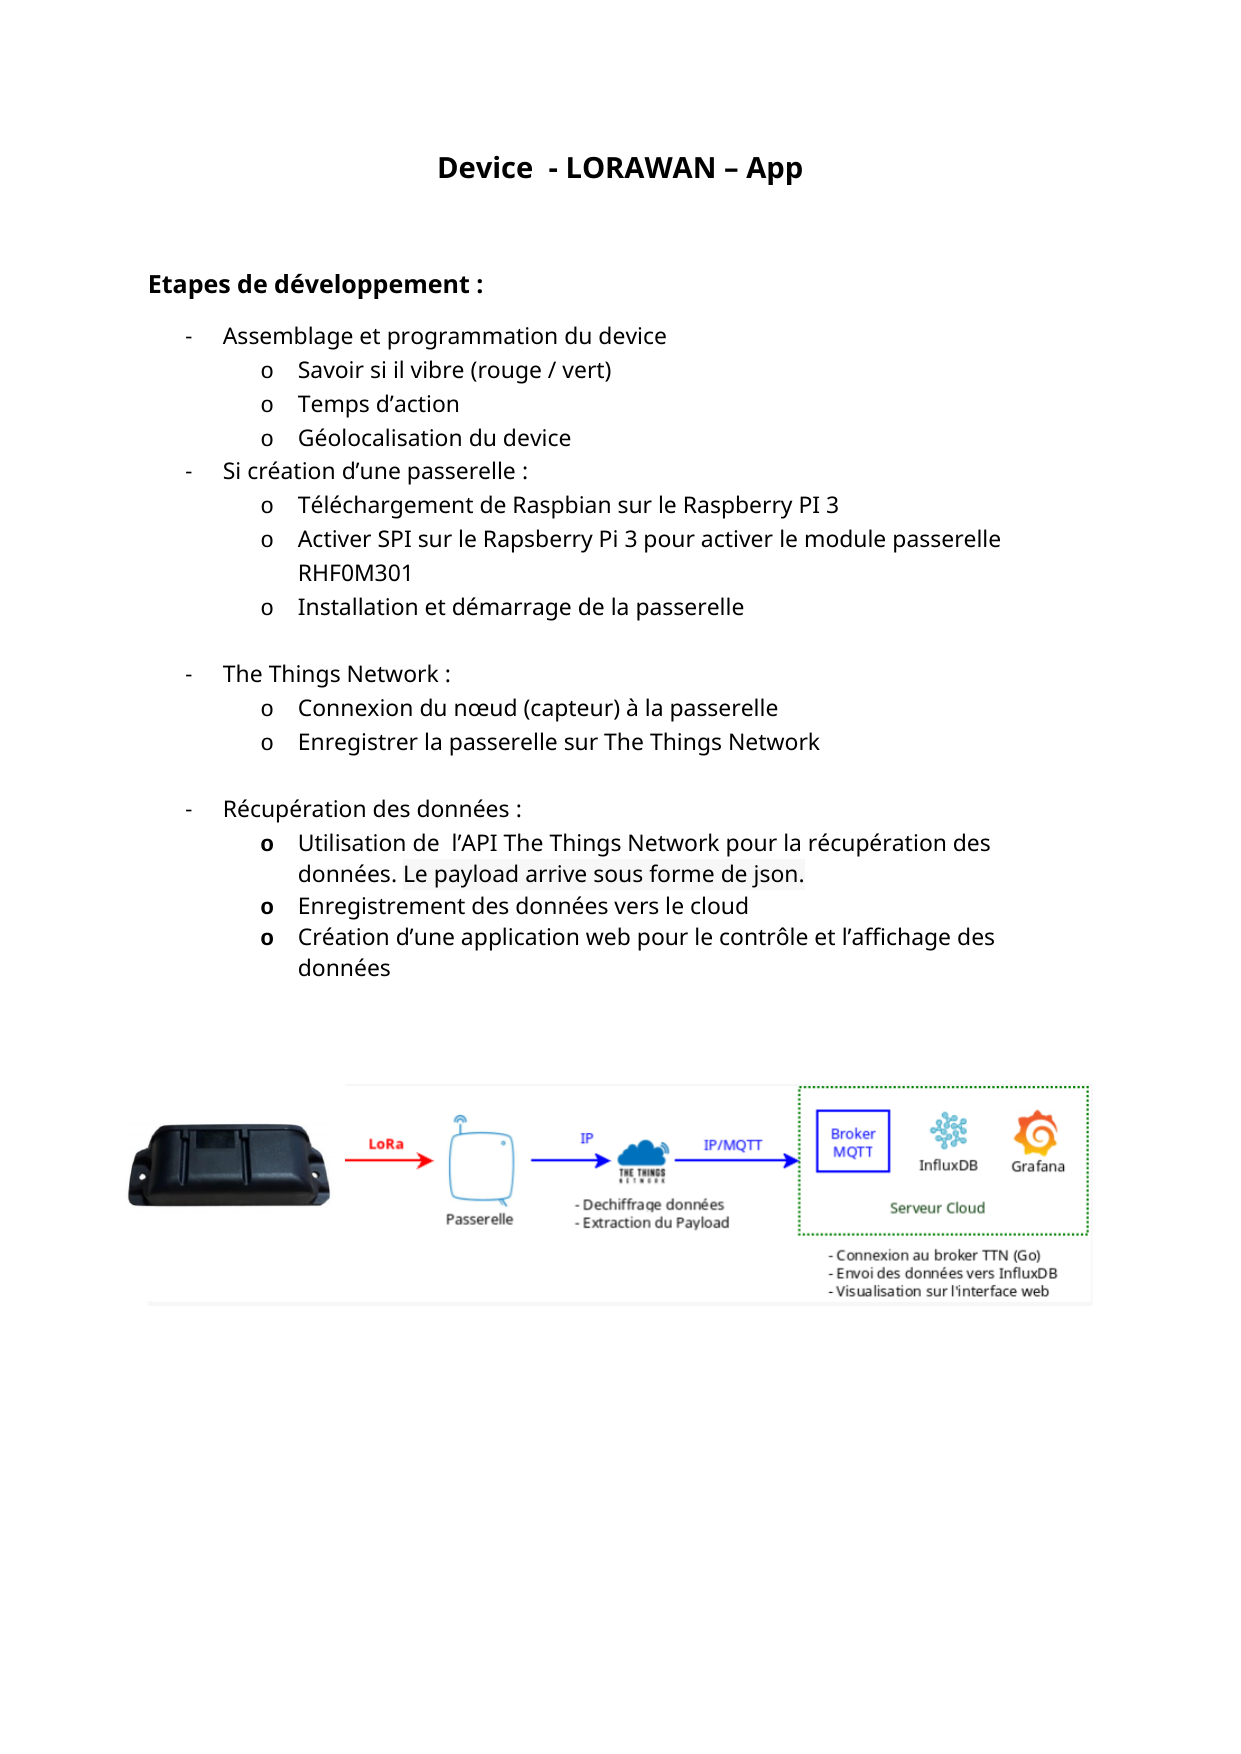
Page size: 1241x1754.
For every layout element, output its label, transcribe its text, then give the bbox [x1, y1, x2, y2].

list Connexion du nœud (capteur) à la passerelle [260, 692, 1093, 723]
picture [123, 1109, 338, 1221]
subtitle Création d’une application web pour le contrôle et l’affichage des données [260, 921, 1093, 984]
list Enregistrer la passerelle sur The Things Network [260, 726, 1093, 757]
list The Things Network : [185, 658, 1093, 689]
list Activer SPI sur le Rapsberry Pi 3 pour activer le module passerelle RHF0M301 [260, 523, 1093, 588]
list Savoir si il vibre (rouge / vert) [260, 354, 1093, 385]
list Si création d’une passerelle : [185, 455, 1093, 487]
picture [147, 1084, 1093, 1306]
subtitle Utilisation de l’API The Things Network pour la récupération des données. Le payload arrive sous forme de json. [260, 827, 1093, 890]
text Etapes de développement : [148, 267, 1093, 301]
text Device - LORAWAN – App [148, 148, 1093, 187]
list Installation et démarrage de la passerelle [260, 591, 1093, 622]
list Temps d’action [260, 388, 1093, 419]
subtitle Enregistrement des données vers le cloud [260, 890, 1093, 921]
list Téléchargement de Raspbian sur le Raspberry PI 3 [260, 489, 1093, 520]
list Géolocalisation du device [260, 421, 1093, 453]
list Assemblage et programmation du device [185, 320, 1093, 351]
list Récupération des données : [185, 793, 1093, 824]
